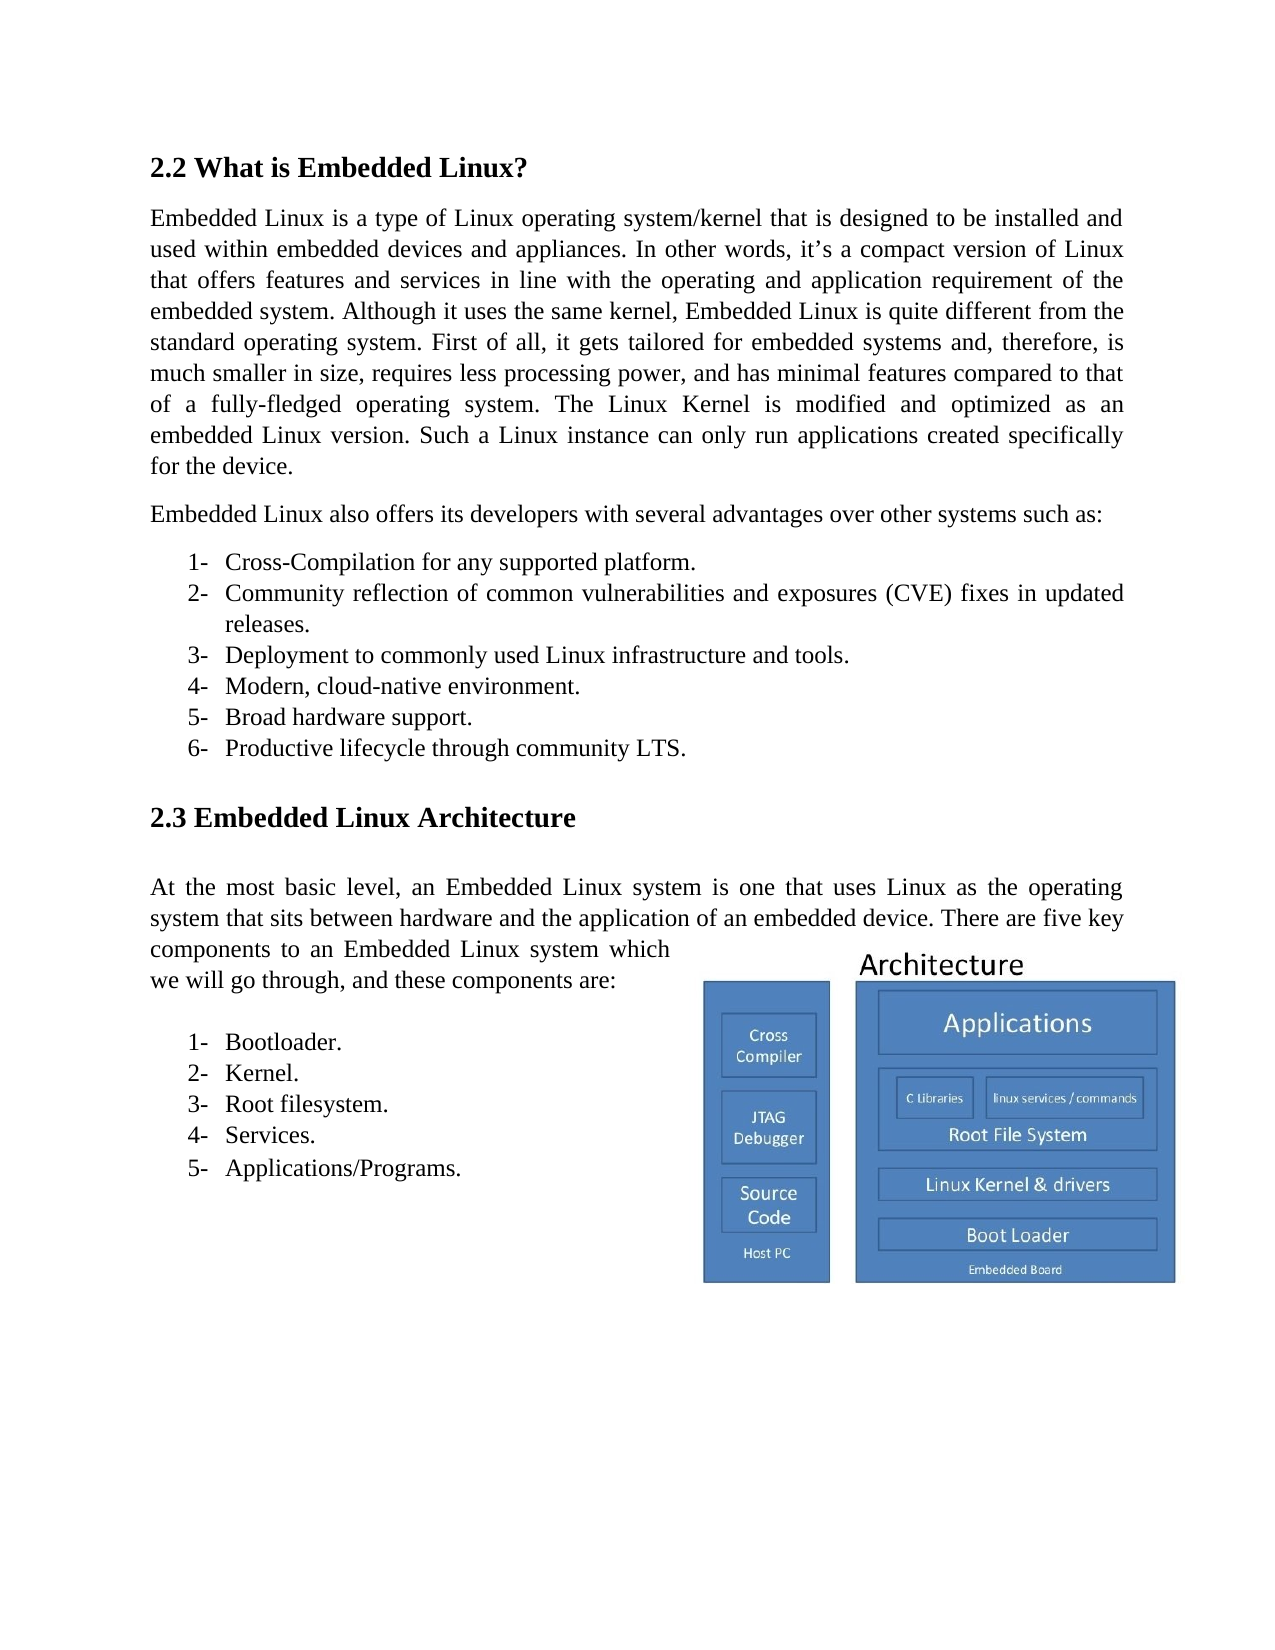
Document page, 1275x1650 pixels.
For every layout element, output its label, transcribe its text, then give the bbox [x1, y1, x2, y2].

list Applications/Programs. [187, 1152, 689, 1182]
list Community reflection of common vulnerabilities and exposures (CVE) fixes in updated releases. [187, 578, 1125, 637]
list Broad hardware support. [187, 702, 1125, 731]
list Services. [187, 1121, 689, 1149]
text Embedded Linux is a type of Linux operating system/kernel that is designed to be installed and used within embedded devices and appliances. In other words, it’s a compact version of Linux that offers features and services in line with the operating and application requirement of the embedded system. Although it uses the same kernel, Embedded Linux is quite different from the standard operating system. First of all, it gets tailored for embedded systems and, therefore, is much smaller in size, requires less processing power, and has minimal features compared to that of a fully-fledged operating system. The Linux Kernel is modified and optimized as an embedded Linux version. Such a Linux instance can only run applications created specifically for the device. [150, 203, 1125, 480]
text Embedded Linux also offers its developers with several advantages over other systems such as: [150, 499, 1125, 528]
picture [689, 950, 1187, 1284]
list Bootloader. [187, 1027, 689, 1056]
list Deployment to commonly used Linux infrastructure and tools. [187, 640, 1125, 668]
list 2.3 Embedded Linux Architecture [150, 800, 1125, 833]
list At the most basic level, an Embedded Linux system is one that uses Linux as the operating system that sits between hardware and the application of an embedded device. There are five key components to an Embedded Linux system which we will go through, and these components are: [150, 872, 1125, 994]
list Kernel. [187, 1058, 689, 1087]
list Cross-Compilation for any supported platform. [187, 547, 1125, 575]
list Productive lifecycle through community LTS. [187, 733, 1125, 762]
text 2.2 What is Embedded Linux? [150, 150, 1125, 183]
list Root filesystem. [187, 1089, 689, 1118]
list Modern, cloud-native environment. [187, 671, 1125, 699]
